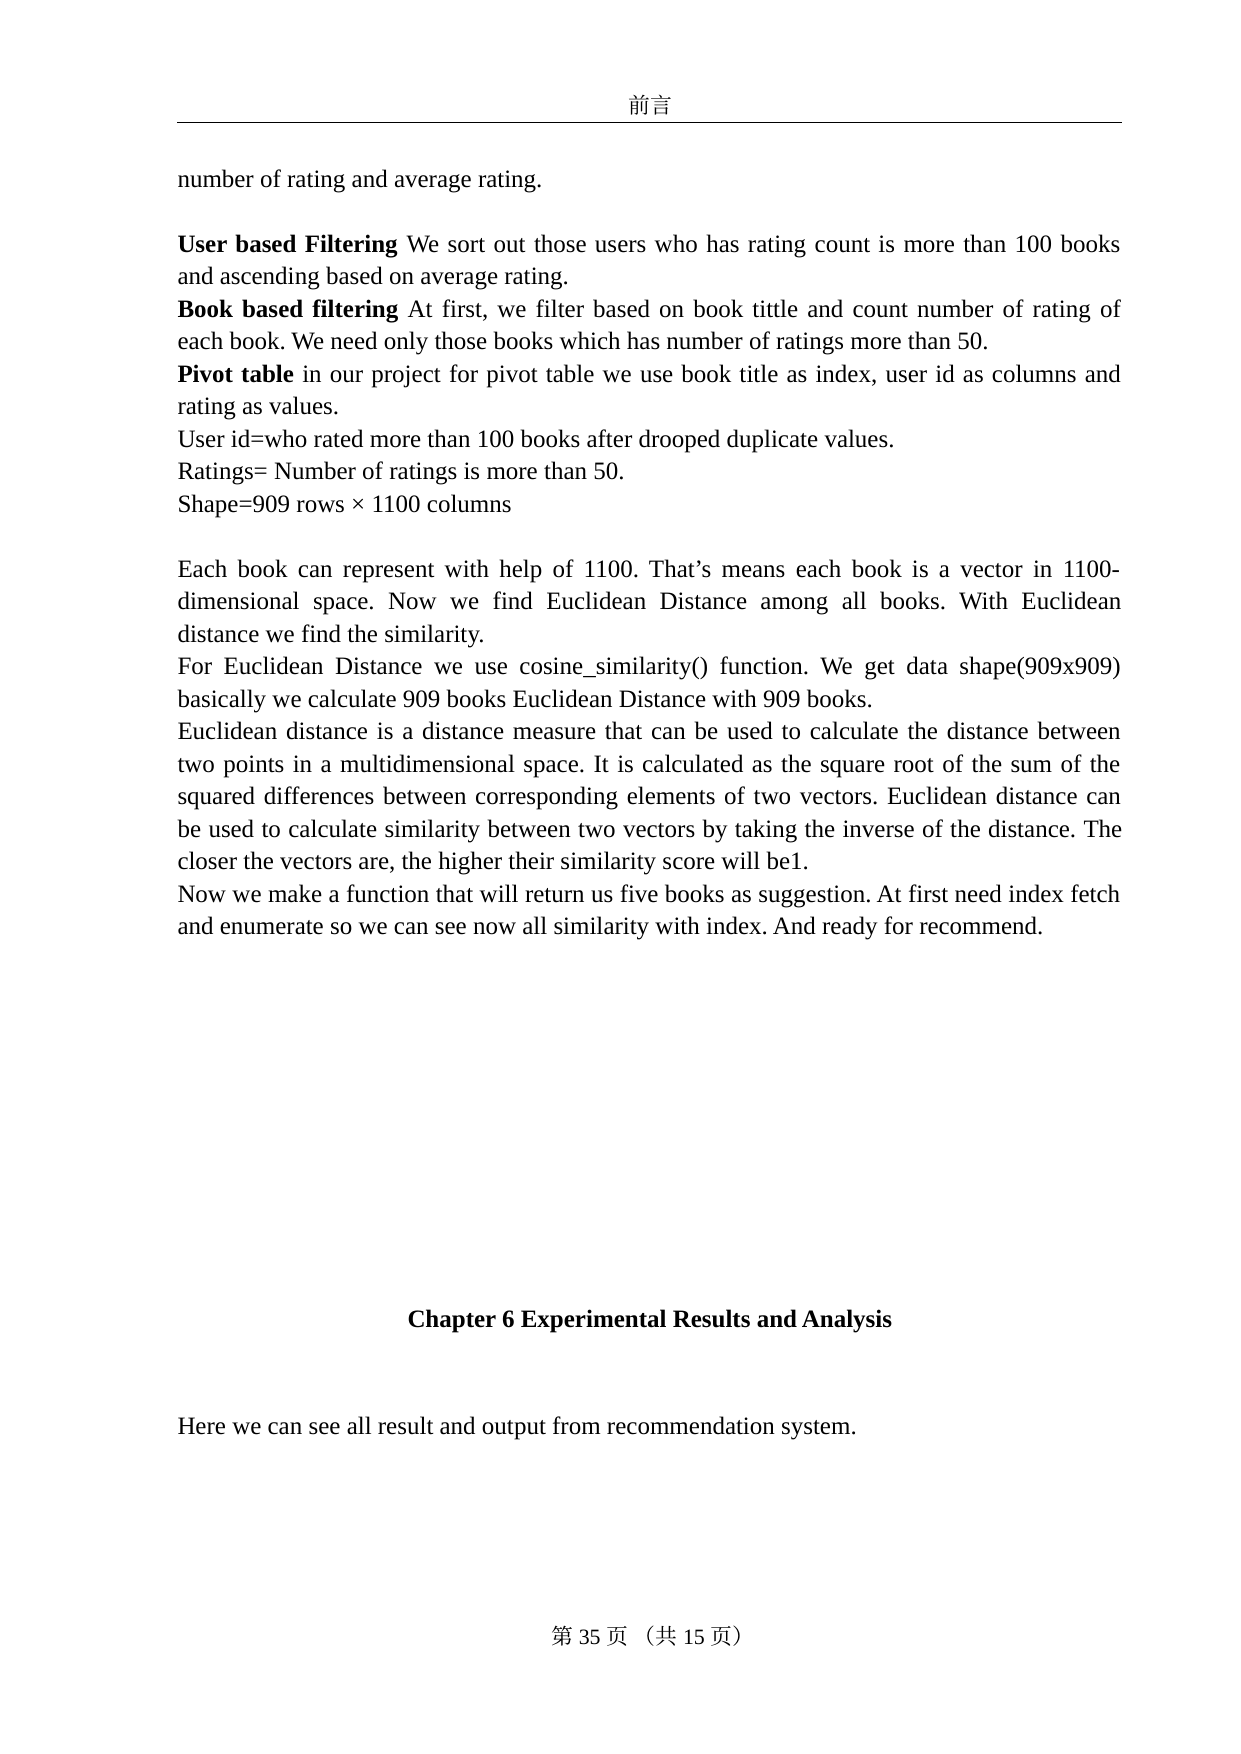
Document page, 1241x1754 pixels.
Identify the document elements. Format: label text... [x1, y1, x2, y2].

subtitle Chapter 6 Experimental Results and Analysis [177, 1302, 1122, 1335]
text Now we make a function that will return us five books as suggestion. At first need index fetch and enumerate so we can see now all similarity with index. And ready for recommend. [177, 877, 1122, 942]
text Book based filtering At first, we filter based on book tittle and count number of rating of each book. We need only those books which has number of ratings more than 50. [177, 292, 1122, 357]
text For Euclidean Distance we use cosine_similarity() function. We get data shape(909x909) basically we calculate 909 books Euclidean Distance with 909 books. [177, 649, 1122, 714]
text Euclidean distance is a distance measure that can be used to calculate the distance between two points in a multidimensional space. It is calculated as the square root of the sum of the squared differences between corresponding elements of two vectors. Euclidean distance can be used to calculate similarity between two vectors by taking the inverse of the distance. The closer the vectors are, the higher their similarity score will be1. [177, 714, 1122, 877]
text Here we can see all result and output from recommendation system. [177, 1409, 1122, 1442]
text User based Filtering We sort out those users who has rating count is more than 100 books and ascending based on average rating. [177, 227, 1122, 292]
text Pivot table in our project for pivot table we use book title as index, user id as columns and rating as values. [177, 357, 1122, 422]
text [177, 162, 1122, 194]
text User id=who rated more than 100 books after drooped duplicate values. [177, 422, 1122, 454]
text Shape=909 rows × 1100 columns [177, 487, 1122, 519]
text Each book can represent with help of 1100. That’s means each book is a vector in 1100-dimensional space. Now we find Euclidean Distance among all books. With Euclidean distance we find the similarity. [177, 552, 1122, 649]
text Ratings= Number of ratings is more than 50. [177, 454, 1122, 487]
